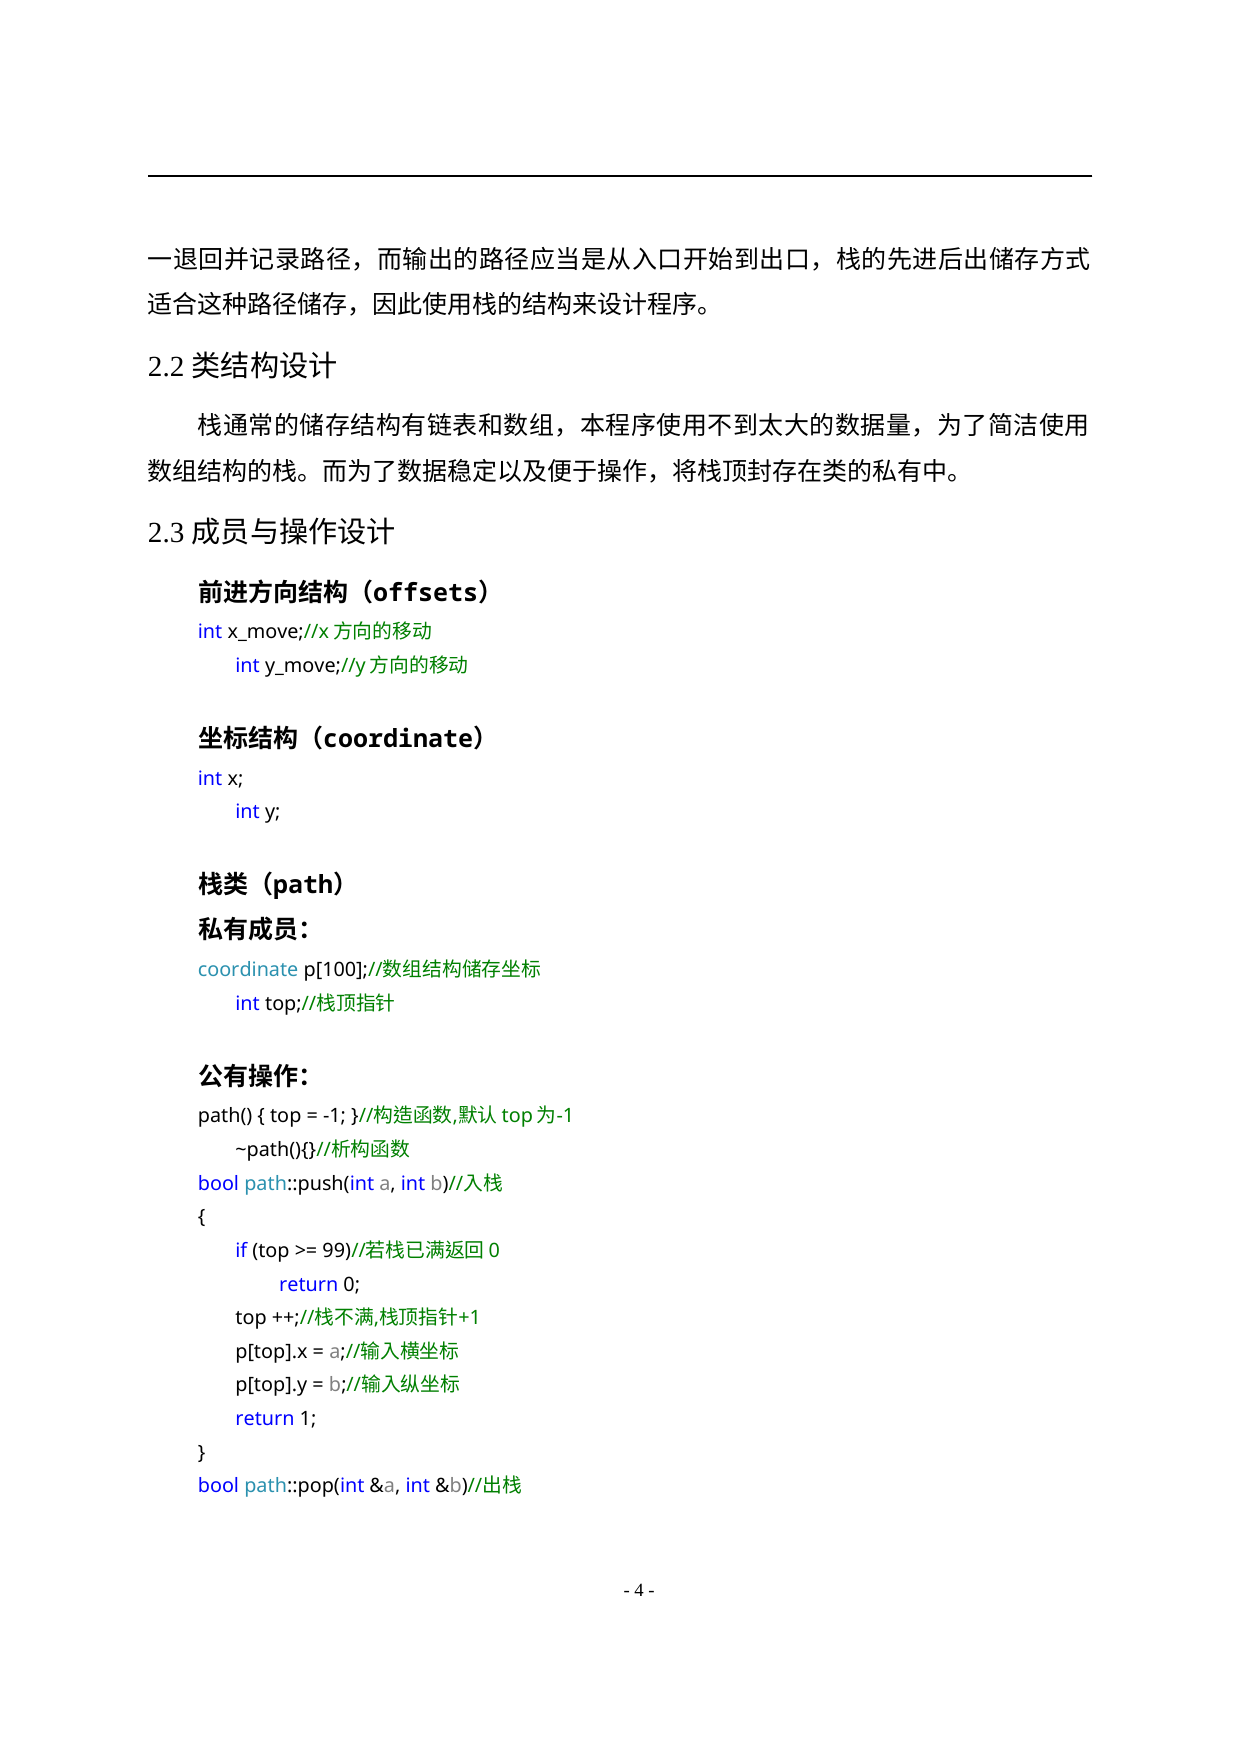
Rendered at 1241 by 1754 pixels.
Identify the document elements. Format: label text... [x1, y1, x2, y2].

text path() { top = -1; }//构造函数,默认top为-1 [148, 1102, 1092, 1128]
text int y_move;//y方向的移动 [148, 651, 1092, 678]
text 栈通常的储存结构有链表和数组，本程序使用不到太大的数据量，为了简洁使用数组结构的栈。而为了数据稳定以及便于操作，将栈顶封存在类的私有中。 [148, 406, 1092, 487]
text int x_move;//x方向的移动 [148, 617, 1092, 644]
text ~path(){}//析构函数 [148, 1135, 1092, 1162]
text return 0; [148, 1270, 1092, 1297]
text { [148, 1202, 1092, 1229]
text 私有成员： [148, 910, 1092, 946]
subtitle 2.3 成员与操作设计 [148, 509, 1092, 551]
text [148, 239, 1092, 321]
text p[top].x = a;//输入横坐标 [148, 1337, 1092, 1364]
text 坐标结构（coordinate） [148, 718, 1092, 755]
text bool path::push(int a, int b)//入栈 [148, 1169, 1092, 1196]
text if (top >= 99)//若栈已满返回0 [148, 1236, 1092, 1263]
text int top;//栈顶指针 [148, 989, 1092, 1016]
text int x; [148, 764, 1092, 791]
text int y; [148, 797, 1092, 824]
text 前进方向结构（offsets） [148, 572, 1092, 608]
text p[top].y = b;//输入纵坐标 [148, 1371, 1092, 1398]
text coordinate p[100];//数组结构储存坐标 [148, 955, 1092, 982]
subtitle 2.2 类结构设计 [148, 342, 1092, 384]
text 公有操作： [148, 1056, 1092, 1092]
text } [148, 1438, 1092, 1465]
text bool path::pop(int &a, int &b)//出栈 [148, 1472, 1092, 1499]
text top ++;//栈不满,栈顶指针+1 [148, 1303, 1092, 1330]
text 栈类（path） [148, 865, 1092, 901]
text return 1; [148, 1404, 1092, 1431]
